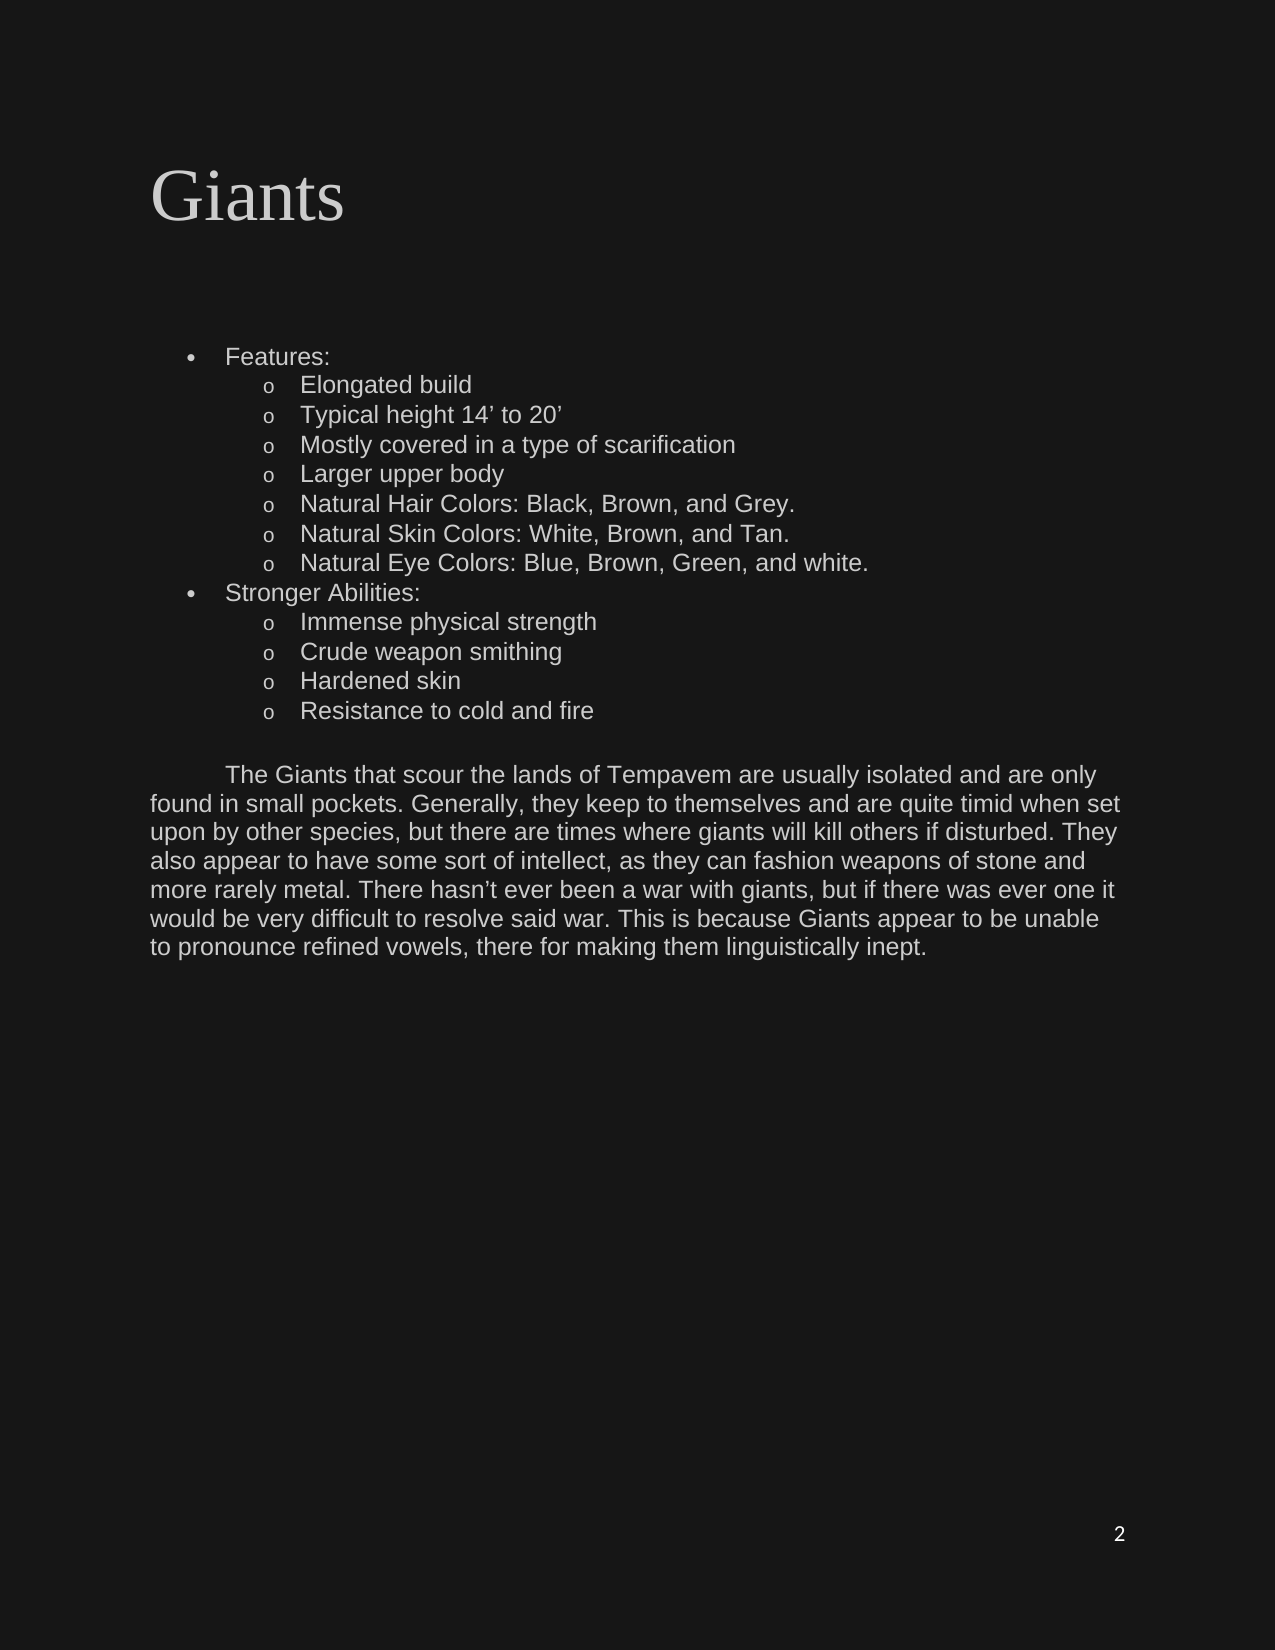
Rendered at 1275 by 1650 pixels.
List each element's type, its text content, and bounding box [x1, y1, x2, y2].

list Stronger Abilities: [187, 578, 1125, 607]
list Mostly covered in a type of scarification [262, 430, 1125, 459]
list Features: [187, 342, 1125, 370]
list Natural Eye Colors: Blue, Brown, Green, and white. [262, 548, 1125, 578]
list Natural Hair Colors: Black, Brown, and Grey. [262, 489, 1125, 519]
text The Giants that scour the lands of Tempavem are usually isolated and are only found in small pockets. Generally, they keep to themselves and are quite timid when set upon by other species, but there are times where giants will kill others if disturbed. They also appear to have some sort of intellect, as they can fashion weapons of stone and more rarely metal. There hasn’t ever been a war with giants, but if there was ever one it would be very difficult to resolve said war. This is because Giants appear to be unable to pronounce refined vowels, there for making them linguistically inept. [150, 760, 1125, 961]
list Natural Skin Colors: White, Brown, and Tan. [262, 519, 1125, 548]
list Larger upper body [262, 459, 1125, 489]
list Crude weapon smithing [262, 637, 1125, 666]
list Typical height 14’ to 20’ [262, 400, 1125, 430]
list Immense physical strength [262, 607, 1125, 637]
list Hardened skin [262, 666, 1125, 696]
list Resistance to cold and fire [262, 696, 1125, 726]
list Elongated build [262, 370, 1125, 400]
text Giants [150, 150, 1125, 236]
